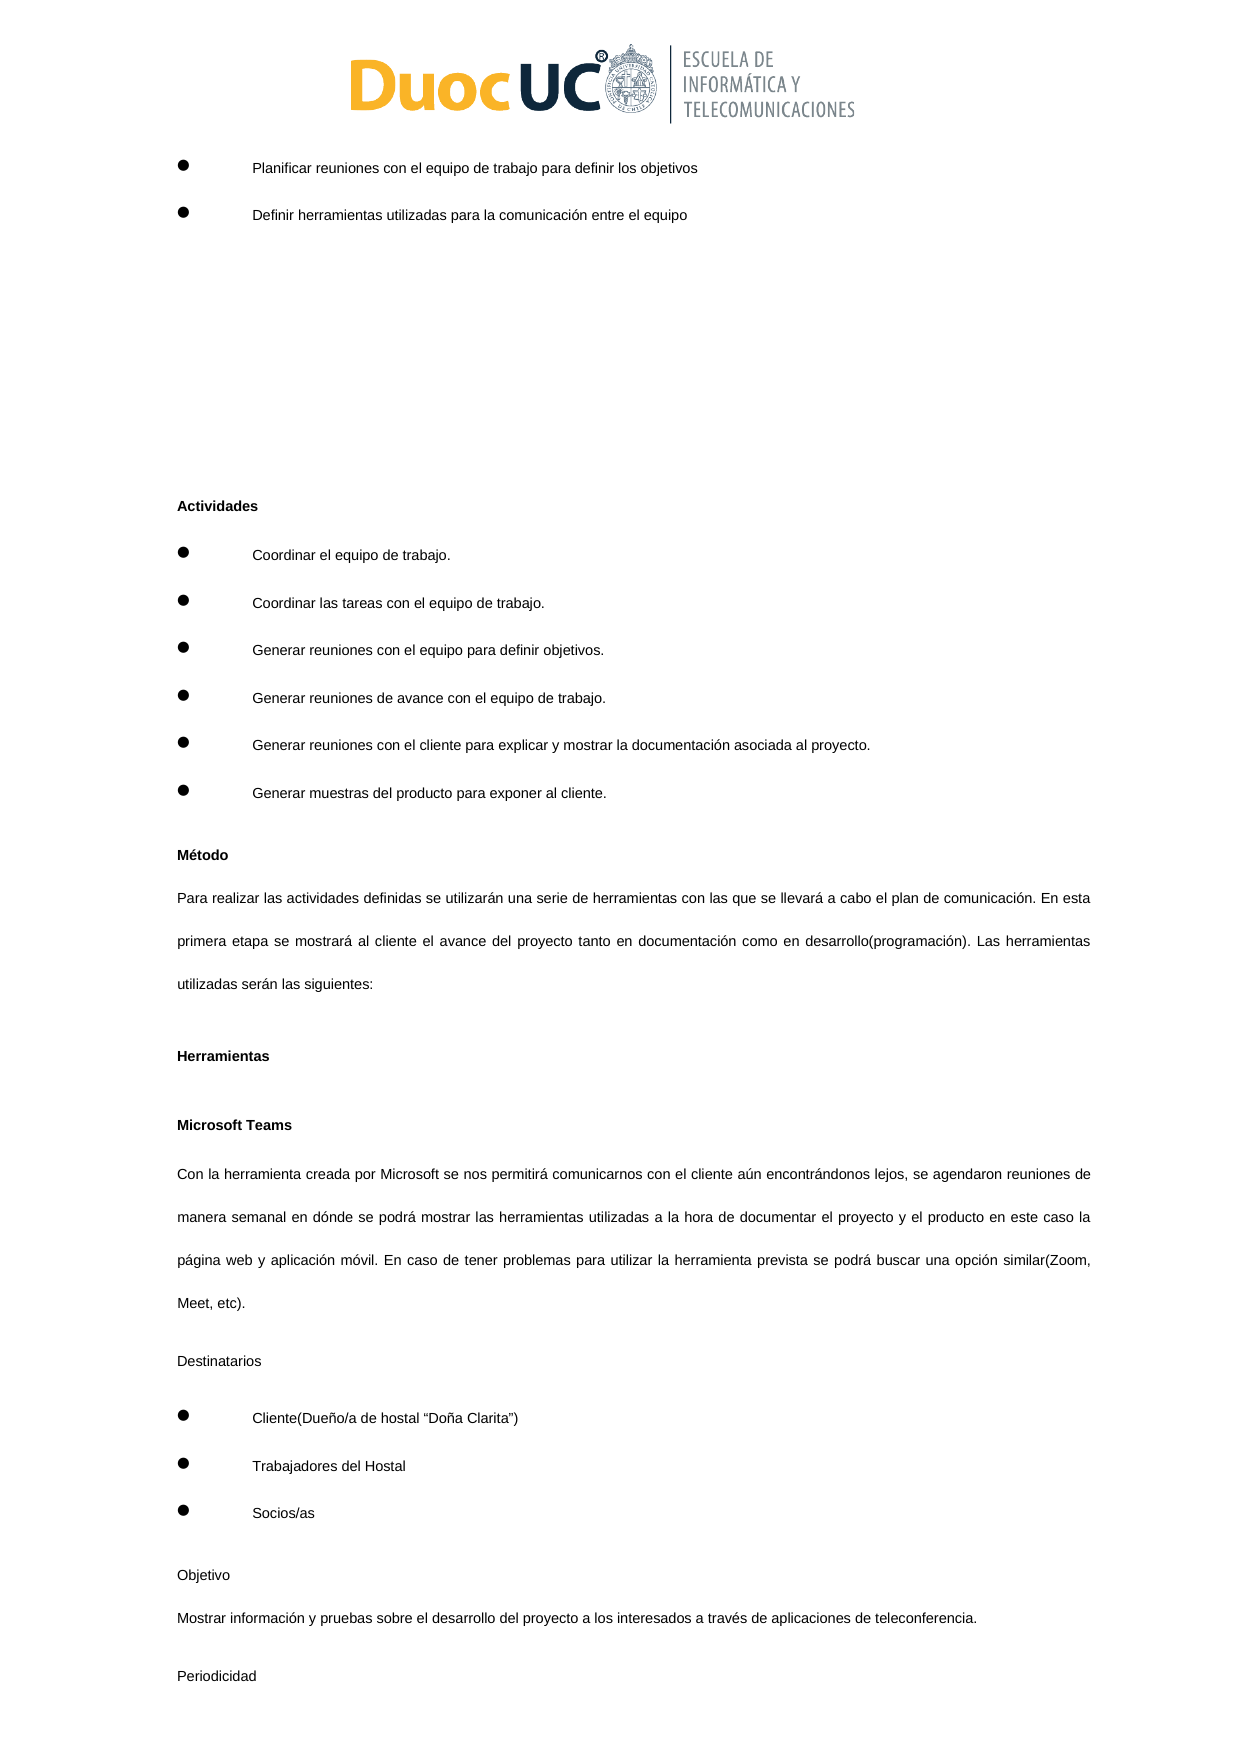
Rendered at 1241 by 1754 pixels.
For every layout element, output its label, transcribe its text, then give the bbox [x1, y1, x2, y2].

list Socios/as [177, 1493, 1092, 1525]
subtitle Actividades [177, 486, 1092, 515]
list Cliente(Dueño/a de hostal “Doña Clarita”) [177, 1398, 1092, 1430]
list Coordinar el equipo de trabajo. [177, 535, 1092, 567]
list Definir herramientas utilizadas para la comunicación entre el equipo [177, 195, 1092, 227]
subtitle Microsoft Teams [177, 1104, 1092, 1133]
text Método [177, 835, 1092, 863]
list Generar reuniones con el cliente para explicar y mostrar la documentación asociada al proyecto. [177, 725, 1092, 757]
list Planificar reuniones con el equipo de trabajo para definir los objetivos [177, 148, 1092, 179]
list Trabajadores del Hostal [177, 1446, 1092, 1477]
text Con la herramienta creada por Microsoft se nos permitirá comunicarnos con el cliente aún encontrándonos lejos, se agendaron reuniones de manera semanal en dónde se podrá mostrar las herramientas utilizadas a la hora de documentar el proyecto y el producto en este caso la página web y aplicación móvil. En caso de tener problemas para utilizar la herramienta prevista se podrá buscar una opción similar(Zoom, Meet, etc). [177, 1154, 1092, 1312]
list Generar reuniones con el equipo para definir objetivos. [177, 630, 1092, 662]
text Para realizar las actividades definidas se utilizarán una serie de herramientas con las que se llevará a cabo el plan de comunicación. En esta primera etapa se mostrará al cliente el avance del proyecto tanto en documentación como en desarrollo(programación). Las herramientas utilizadas serán las siguientes: [177, 878, 1092, 993]
list Generar reuniones de avance con el equipo de trabajo. [177, 678, 1092, 709]
text Destinatarios [177, 1341, 1092, 1369]
text Periodicidad [177, 1656, 1092, 1684]
text Mostrar información y pruebas sobre el desarrollo del proyecto a los interesados a través de aplicaciones de teleconferencia. [177, 1598, 1092, 1627]
list Coordinar las tareas con el equipo de trabajo. [177, 583, 1092, 614]
picture [348, 28, 855, 131]
text Objetivo [177, 1555, 1092, 1584]
list Generar muestras del producto para exponer al cliente. [177, 773, 1092, 804]
subtitle Herramientas [177, 1036, 1092, 1065]
